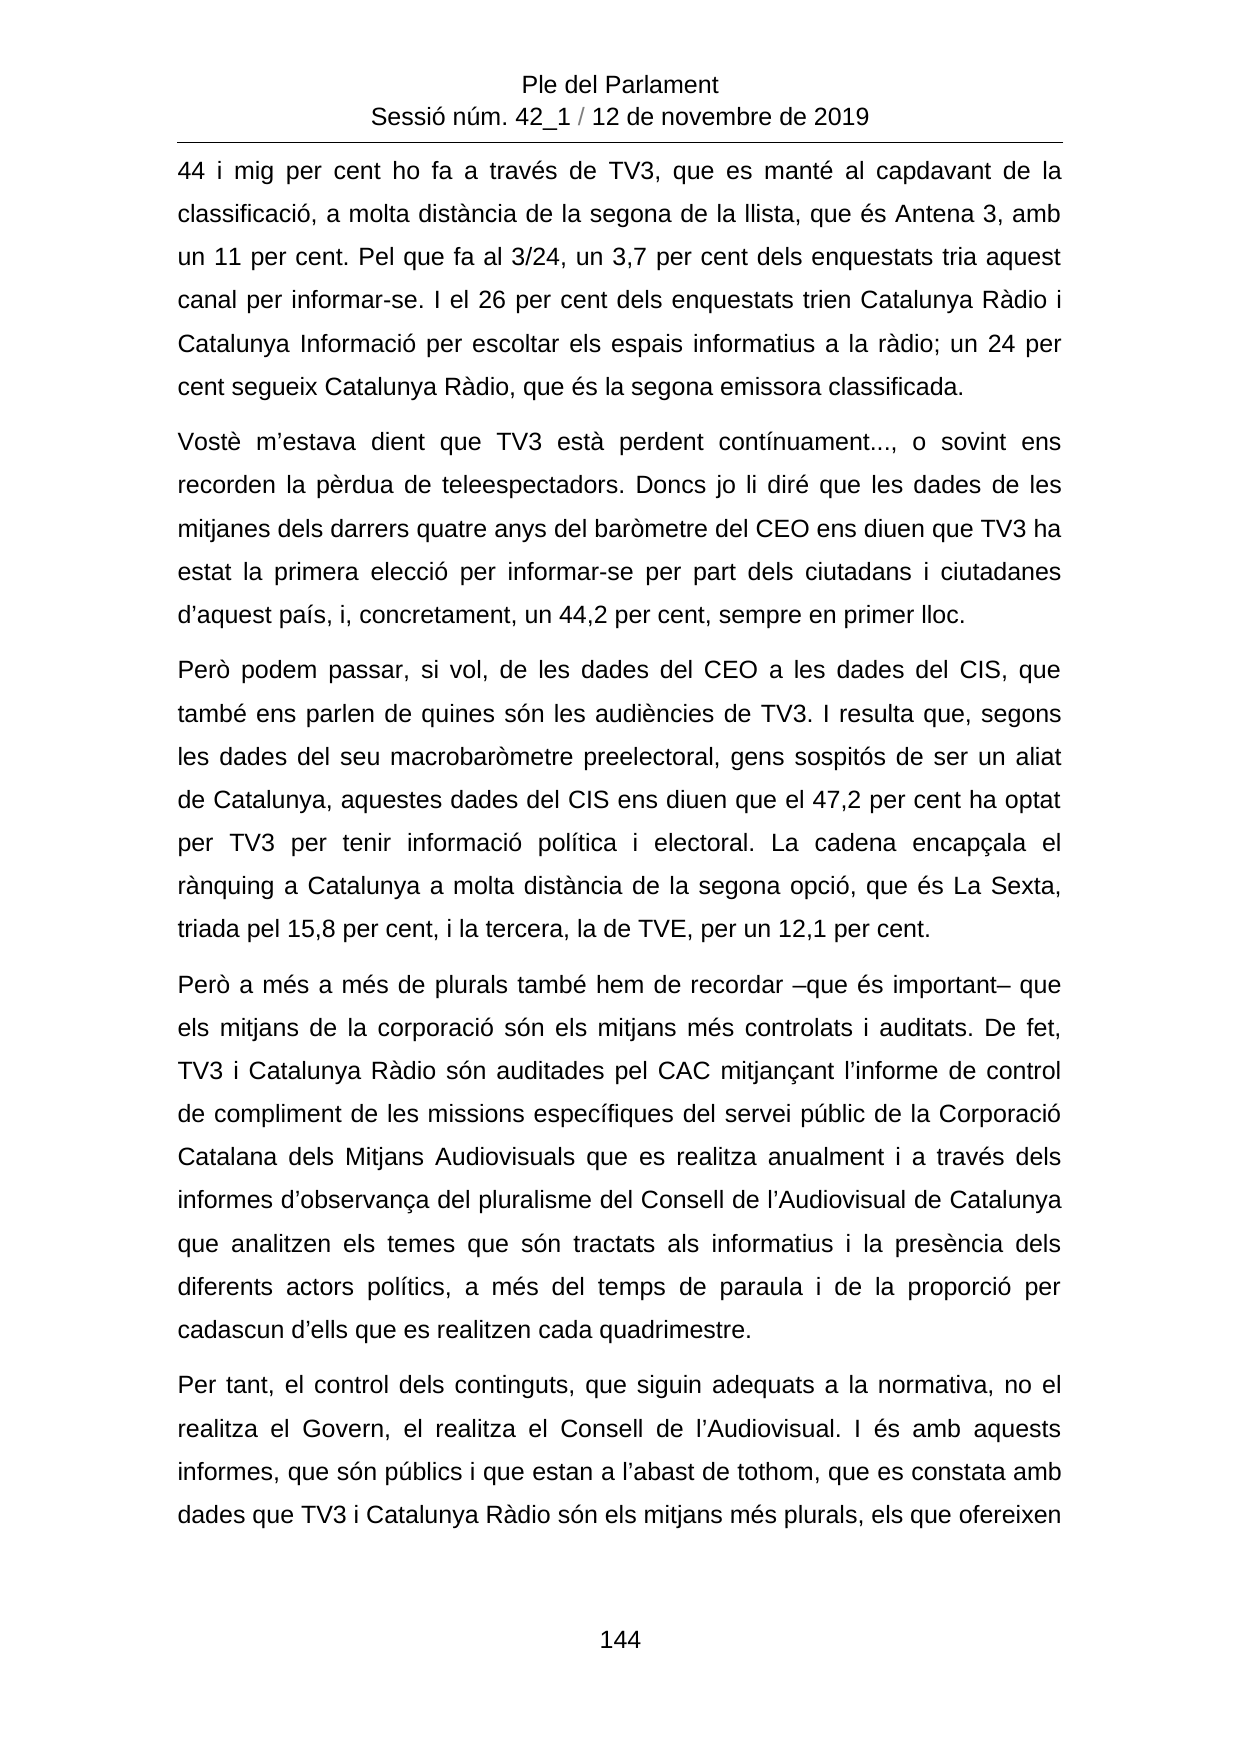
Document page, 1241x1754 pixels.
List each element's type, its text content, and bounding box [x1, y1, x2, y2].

text Però podem passar, si vol, de les dades del CEO a les dades del CIS, que també ens parlen de quines són les audiències de TV3. I resulta que, segons les dades del seu macrobaròmetre preelectoral, gens sospitós de ser un aliat de Catalunya, aquestes dades del CIS ens diuen que el 47,2 per cent ha optat per TV3 per tenir informació política i electoral. La cadena encapçala el rànquing a Catalunya a molta distància de la segona opció, que és La Sexta, triada pel 15,8 per cent, i la tercera, la de TVE, per un 12,1 per cent. [177, 655, 1063, 943]
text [177, 156, 1063, 400]
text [177, 1370, 1063, 1528]
text Vostè m’estava dient que TV3 està perdent contínuament..., o sovint ens recorden la pèrdua de teleespectadors. Doncs jo li diré que les dades de les mitjanes dels darrers quatre anys del baròmetre del CEO ens diuen que TV3 ha estat la primera elecció per informar-se per part dels ciutadans i ciutadanes d’aquest país, i, concretament, un 44,2 per cent, sempre en primer lloc. [177, 427, 1063, 628]
text Però a més a més de plurals també hem de recordar –que és important– que els mitjans de la corporació són els mitjans més controlats i auditats. De fet, TV3 i Catalunya Ràdio són auditades pel CAC mitjançant l’informe de control de compliment de les missions específiques del servei públic de la Corporació Catalana dels Mitjans Audiovisuals que es realitza anualment i a través dels informes d’observança del pluralisme del Consell de l’Audiovisual de Catalunya que analitzen els temes que són tractats als informatius i la presència dels diferents actors polítics, a més del temps de paraula i de la proporció per cadascun d’ells que es realitzen cada quadrimestre. [177, 970, 1063, 1343]
